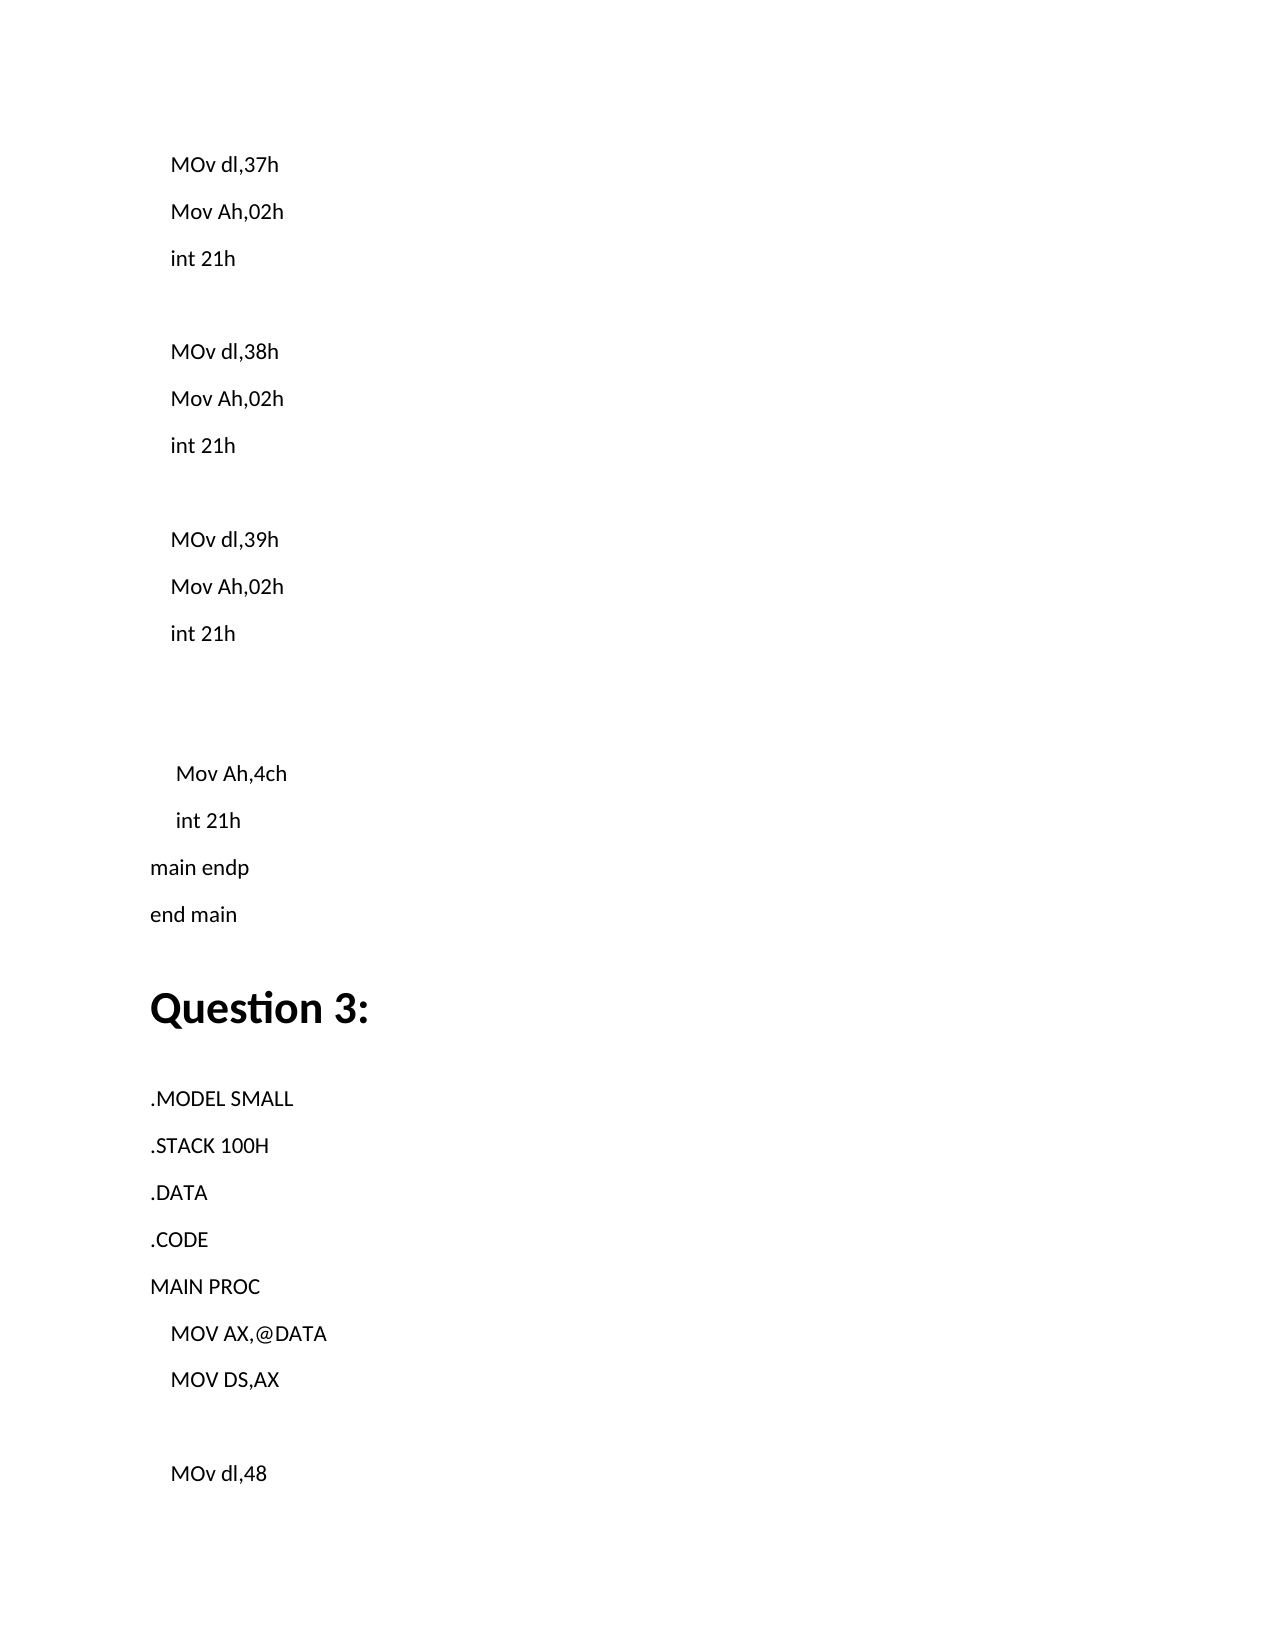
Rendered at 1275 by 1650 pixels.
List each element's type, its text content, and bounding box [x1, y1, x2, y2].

text Mov Ah,02h [150, 197, 1125, 225]
text int 21h [150, 431, 1125, 459]
text .CODE [150, 1225, 1125, 1253]
text Question 3: [150, 947, 1125, 1065]
text .MODEL SMALL [150, 1084, 1125, 1112]
text MOv dl,37h [150, 150, 1125, 178]
text MOv dl,39h [150, 525, 1125, 553]
text int 21h [150, 244, 1125, 272]
text Mov Ah,02h [150, 384, 1125, 412]
text main endp [150, 853, 1125, 881]
text end main [150, 900, 1125, 928]
text Mov Ah,02h [150, 572, 1125, 600]
text .DATA [150, 1178, 1125, 1206]
text int 21h [150, 619, 1125, 647]
text int 21h [150, 806, 1125, 834]
text .STACK 100H [150, 1131, 1125, 1159]
text Mov Ah,4ch [150, 759, 1125, 787]
text MOv dl,48 [150, 1459, 1125, 1487]
text MOV DS,AX [150, 1366, 1125, 1393]
text MOV AX,@DATA [150, 1319, 1125, 1347]
text MOv dl,38h [150, 337, 1125, 366]
text MAIN PROC [150, 1272, 1125, 1300]
